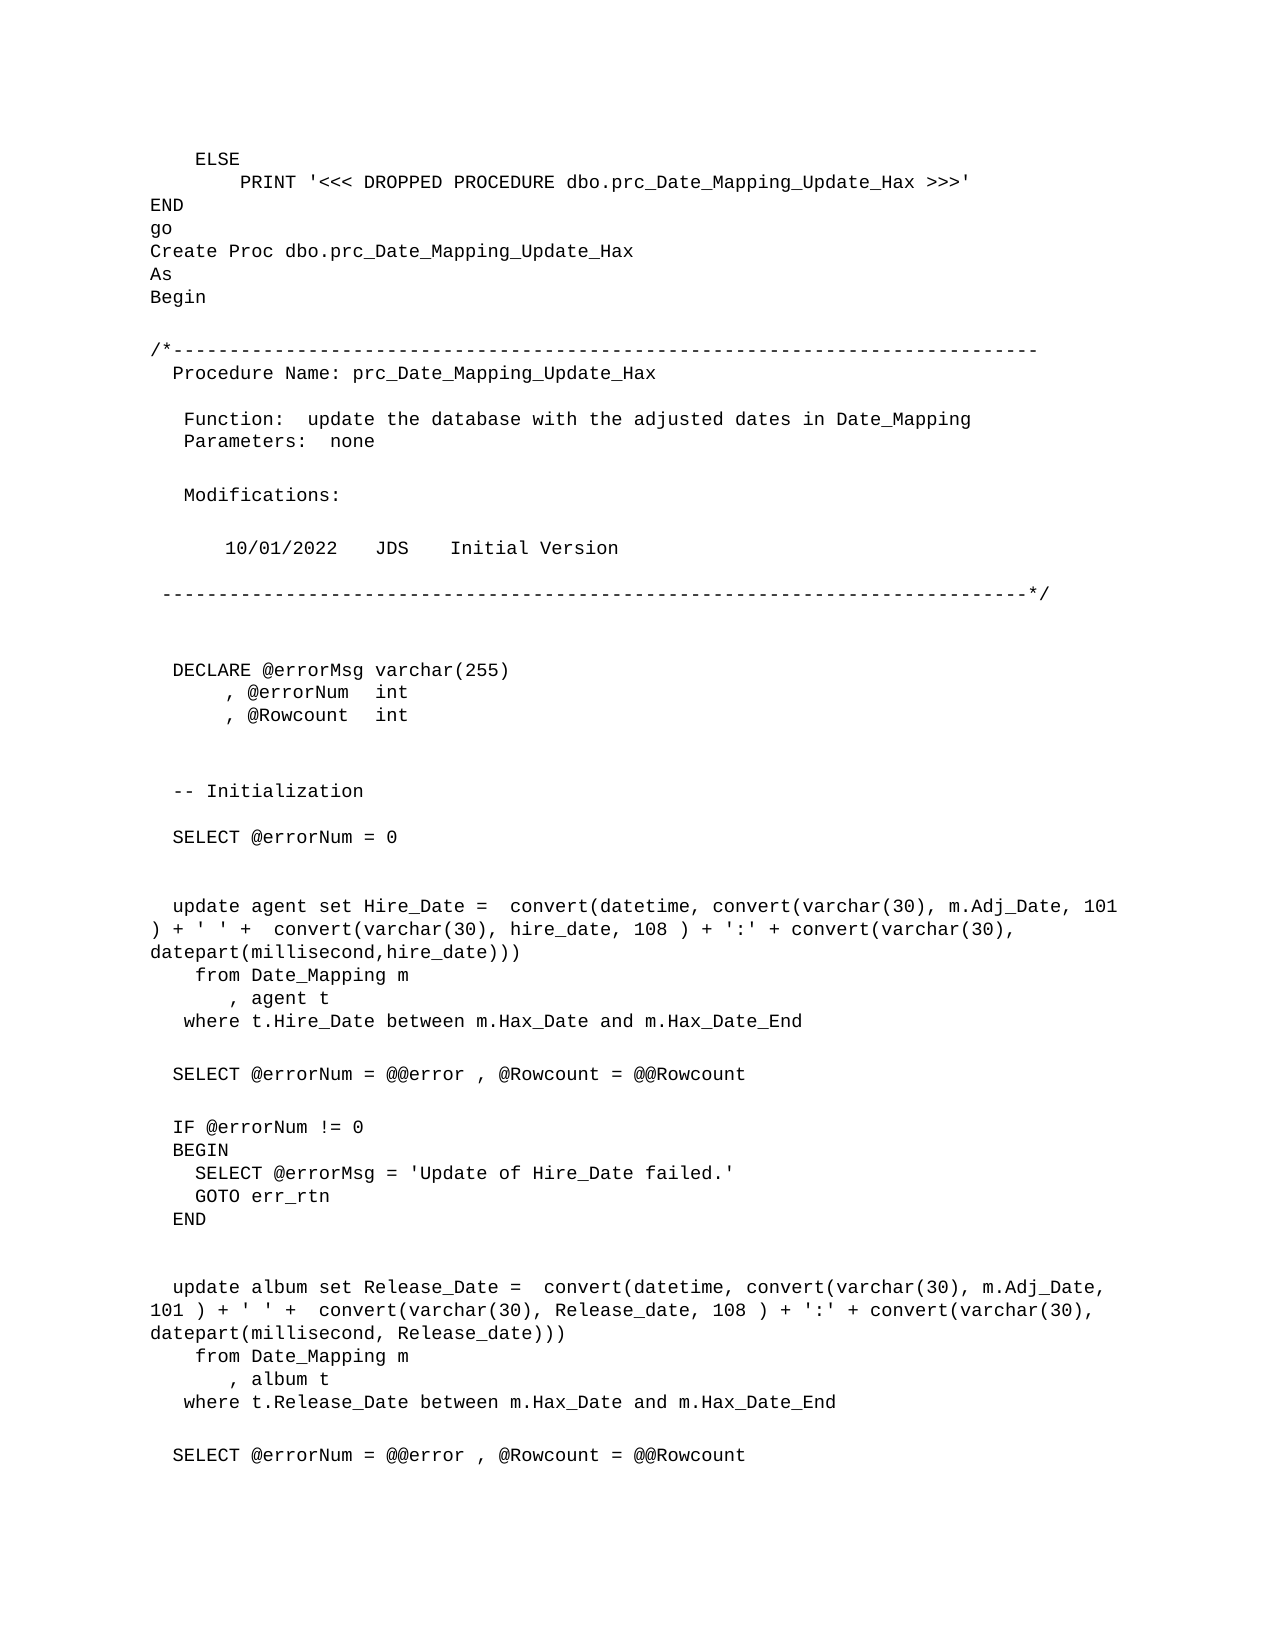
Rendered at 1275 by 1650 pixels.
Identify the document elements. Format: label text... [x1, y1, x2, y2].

text GOTO err_rtn [150, 1186, 1125, 1208]
text Parameters: none [150, 432, 1125, 453]
text ELSE [150, 150, 1125, 171]
text SELECT @errorNum = @@error , @Rowcount = @@Rowcount [150, 1064, 1125, 1086]
text SELECT @errorNum = 0 [150, 828, 1125, 849]
text PRINT '<<< DROPPED PROCEDURE dbo.prc_Date_Mapping_Update_Hax >>>' [150, 173, 1125, 194]
text where t.Release_Date between m.Hax_Date and m.Hax_Date_End [150, 1393, 1125, 1414]
text update album set Release_Date = convert(datetime, convert(varchar(30), m.Adj_Date, 101 ) + ' ' + convert(varchar(30), Release_date, 108 ) + ':' + convert(varchar(30), datepart(millisecond, Release_date))) [150, 1278, 1125, 1345]
text Procedure Name: prc_Date_Mapping_Update_Hax [150, 363, 1125, 385]
text -- Initialization [150, 782, 1125, 803]
text , album t [150, 1370, 1125, 1391]
text , @Rowcount int [150, 706, 1125, 727]
text SELECT @errorMsg = 'Update of Hire_Date failed.' [150, 1163, 1125, 1185]
text update agent set Hire_Date = convert(datetime, convert(varchar(30), m.Adj_Date, 101 ) + ' ' + convert(varchar(30), hire_date, 108 ) + ':' + convert(varchar(30), datepart(millisecond,hire_date))) [150, 897, 1125, 964]
text -----------------------------------------------------------------------------*/ [150, 584, 1125, 606]
text IF @errorNum != 0 [150, 1118, 1125, 1139]
text , @errorNum int [150, 683, 1125, 704]
text 10/01/2022 JDS Initial Version [150, 538, 1125, 560]
text Modifications: [150, 485, 1125, 507]
text from Date_Mapping m [150, 1347, 1125, 1368]
text , agent t [150, 988, 1125, 1010]
text DECLARE @errorMsg varchar(255) [150, 660, 1125, 682]
text END [150, 196, 1125, 217]
text Function: update the database with the adjusted dates in Date_Mapping [150, 409, 1125, 431]
text go [150, 219, 1125, 240]
text Create Proc dbo.prc_Date_Mapping_Update_Hax [150, 242, 1125, 263]
text from Date_Mapping m [150, 966, 1125, 987]
text /*----------------------------------------------------------------------------- [150, 341, 1125, 362]
text SELECT @errorNum = @@error , @Rowcount = @@Rowcount [150, 1446, 1125, 1467]
text END [150, 1209, 1125, 1231]
text where t.Hire_Date between m.Hax_Date and m.Hax_Date_End [150, 1011, 1125, 1033]
text BEGIN [150, 1141, 1125, 1162]
text As [150, 264, 1125, 286]
text Begin [150, 287, 1125, 309]
